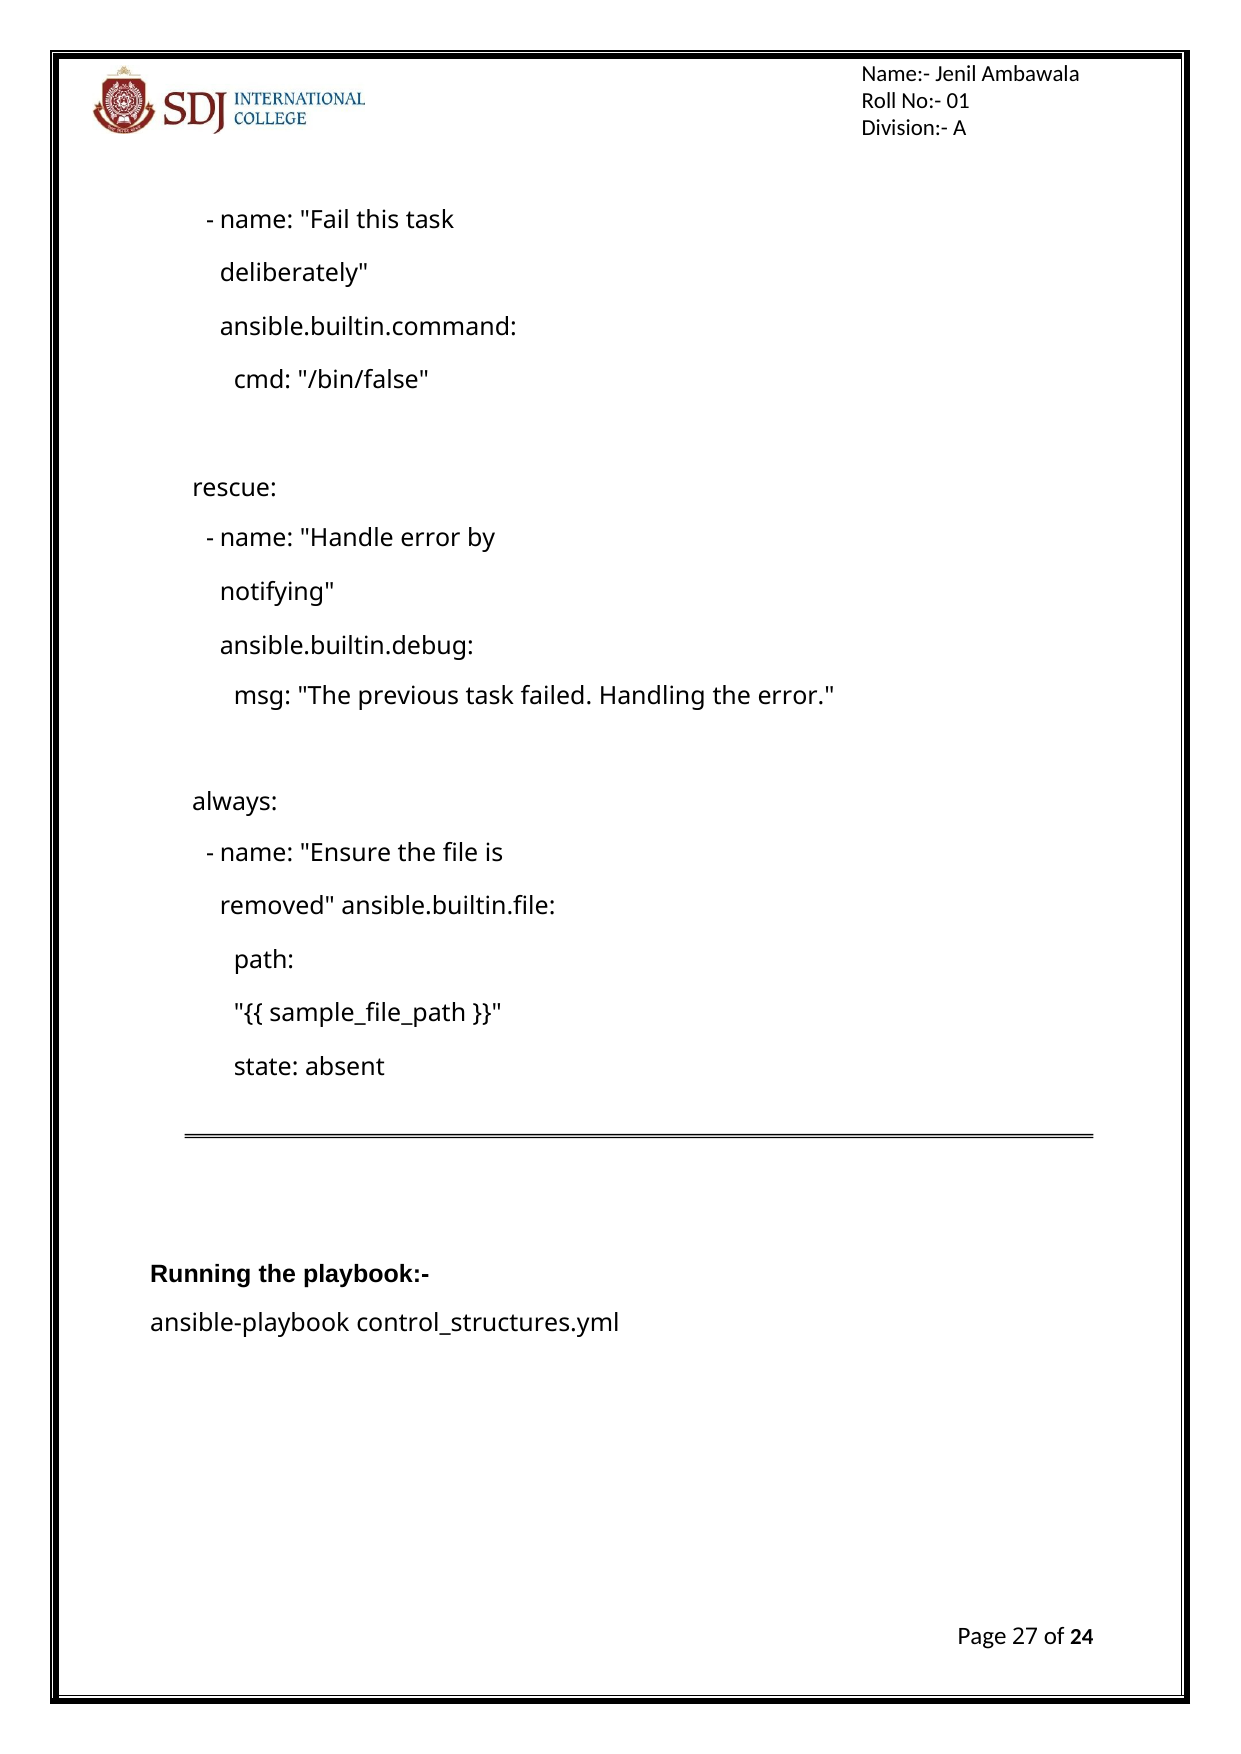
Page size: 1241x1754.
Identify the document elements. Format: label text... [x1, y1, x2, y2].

text ansible-playbook control_structures.yml [150, 1305, 1113, 1339]
list name: "Fail this task deliberately" ansible.builtin.command: [206, 202, 588, 342]
list name: "Handle error by notifying" ansible.builtin.debug: [206, 520, 587, 662]
text msg: "The previous task failed. Handling the error." [233, 681, 1113, 710]
text rescue: [192, 469, 1113, 503]
text cmd: "/bin/false" [233, 362, 1113, 396]
text path: "{{ sample_file_path }}" state: absent [233, 942, 552, 1082]
picture [92, 65, 365, 134]
list name: "Ensure the file is removed" ansible.builtin.file: [206, 834, 604, 922]
subtitle Running the playbook:- [150, 1259, 1113, 1288]
text always: [192, 784, 1113, 818]
